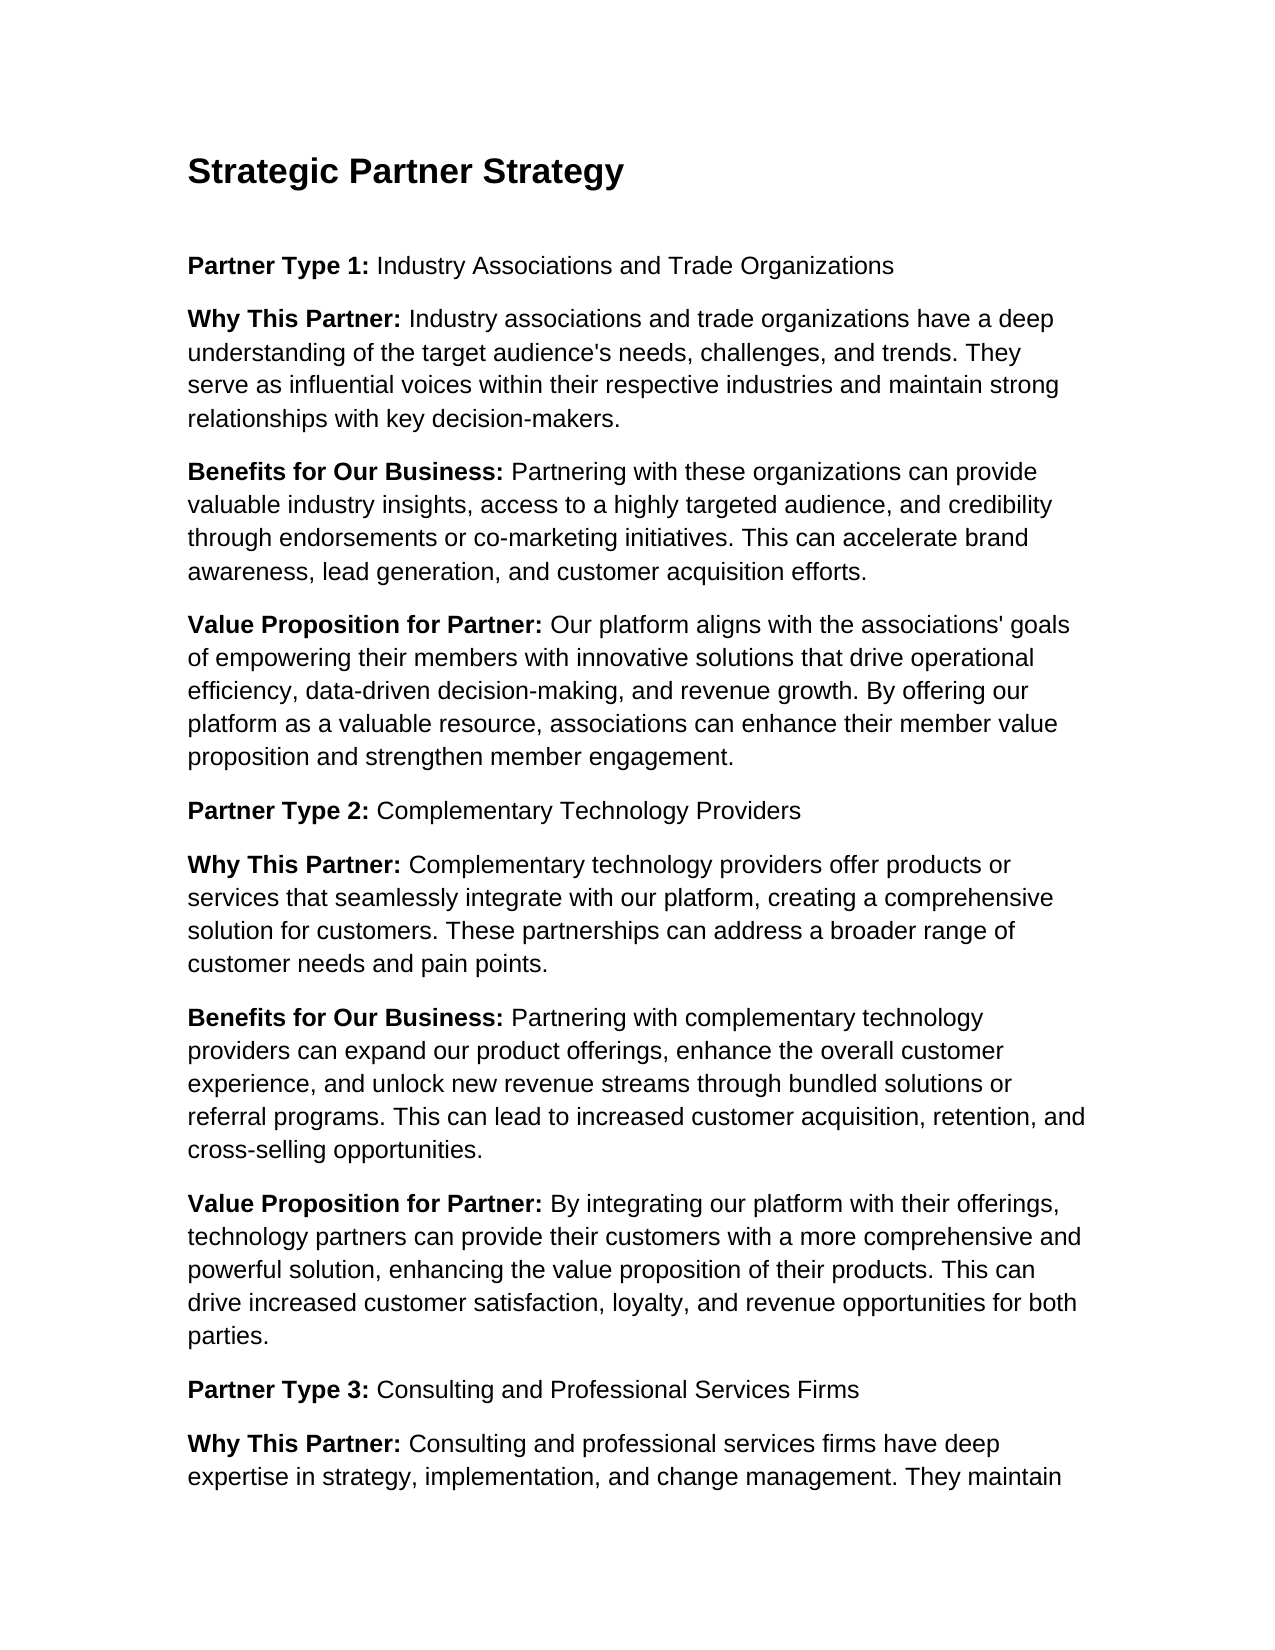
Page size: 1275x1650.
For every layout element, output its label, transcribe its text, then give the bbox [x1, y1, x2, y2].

text Partner Type 1: Industry Associations and Trade Organizations [187, 251, 1087, 279]
text Partner Type 2: Complementary Technology Providers [187, 796, 1087, 825]
text Value Proposition for Partner: Our platform aligns with the associations' goals of empowering their members with innovative solutions that drive operational efficiency, data-driven decision-making, and revenue growth. By offering our platform as a valuable resource, associations can enhance their member value proposition and strengthen member engagement. [187, 610, 1087, 771]
text Why This Partner: Complementary technology providers offer products or services that seamlessly integrate with our platform, creating a comprehensive solution for customers. These partnerships can address a broader range of customer needs and pain points. [187, 850, 1087, 978]
text Benefits for Our Business: Partnering with these organizations can provide valuable industry insights, access to a highly targeted audience, and credibility through endorsements or co-marketing initiatives. This can accelerate brand awareness, lead generation, and customer acquisition efforts. [187, 457, 1087, 585]
text Benefits for Our Business: Partnering with complementary technology providers can expand our product offerings, enhance the overall customer experience, and unlock new revenue streams through bundled solutions or referral programs. This can lead to increased customer acquisition, retention, and cross-selling opportunities. [187, 1003, 1087, 1164]
text Value Proposition for Partner: By integrating our platform with their offerings, technology partners can provide their customers with a more comprehensive and powerful solution, enhancing the value proposition of their products. This can drive increased customer satisfaction, loyalty, and revenue opportunities for both parties. [187, 1189, 1087, 1350]
subtitle Strategic Partner Strategy [187, 150, 1087, 191]
text Why This Partner: Industry associations and trade organizations have a deep understanding of the target audience's needs, challenges, and trends. They serve as influential voices within their respective industries and maintain strong relationships with key decision-makers. [187, 304, 1087, 432]
text Partner Type 3: Consulting and Professional Services Firms [187, 1375, 1087, 1404]
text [187, 1429, 1087, 1491]
